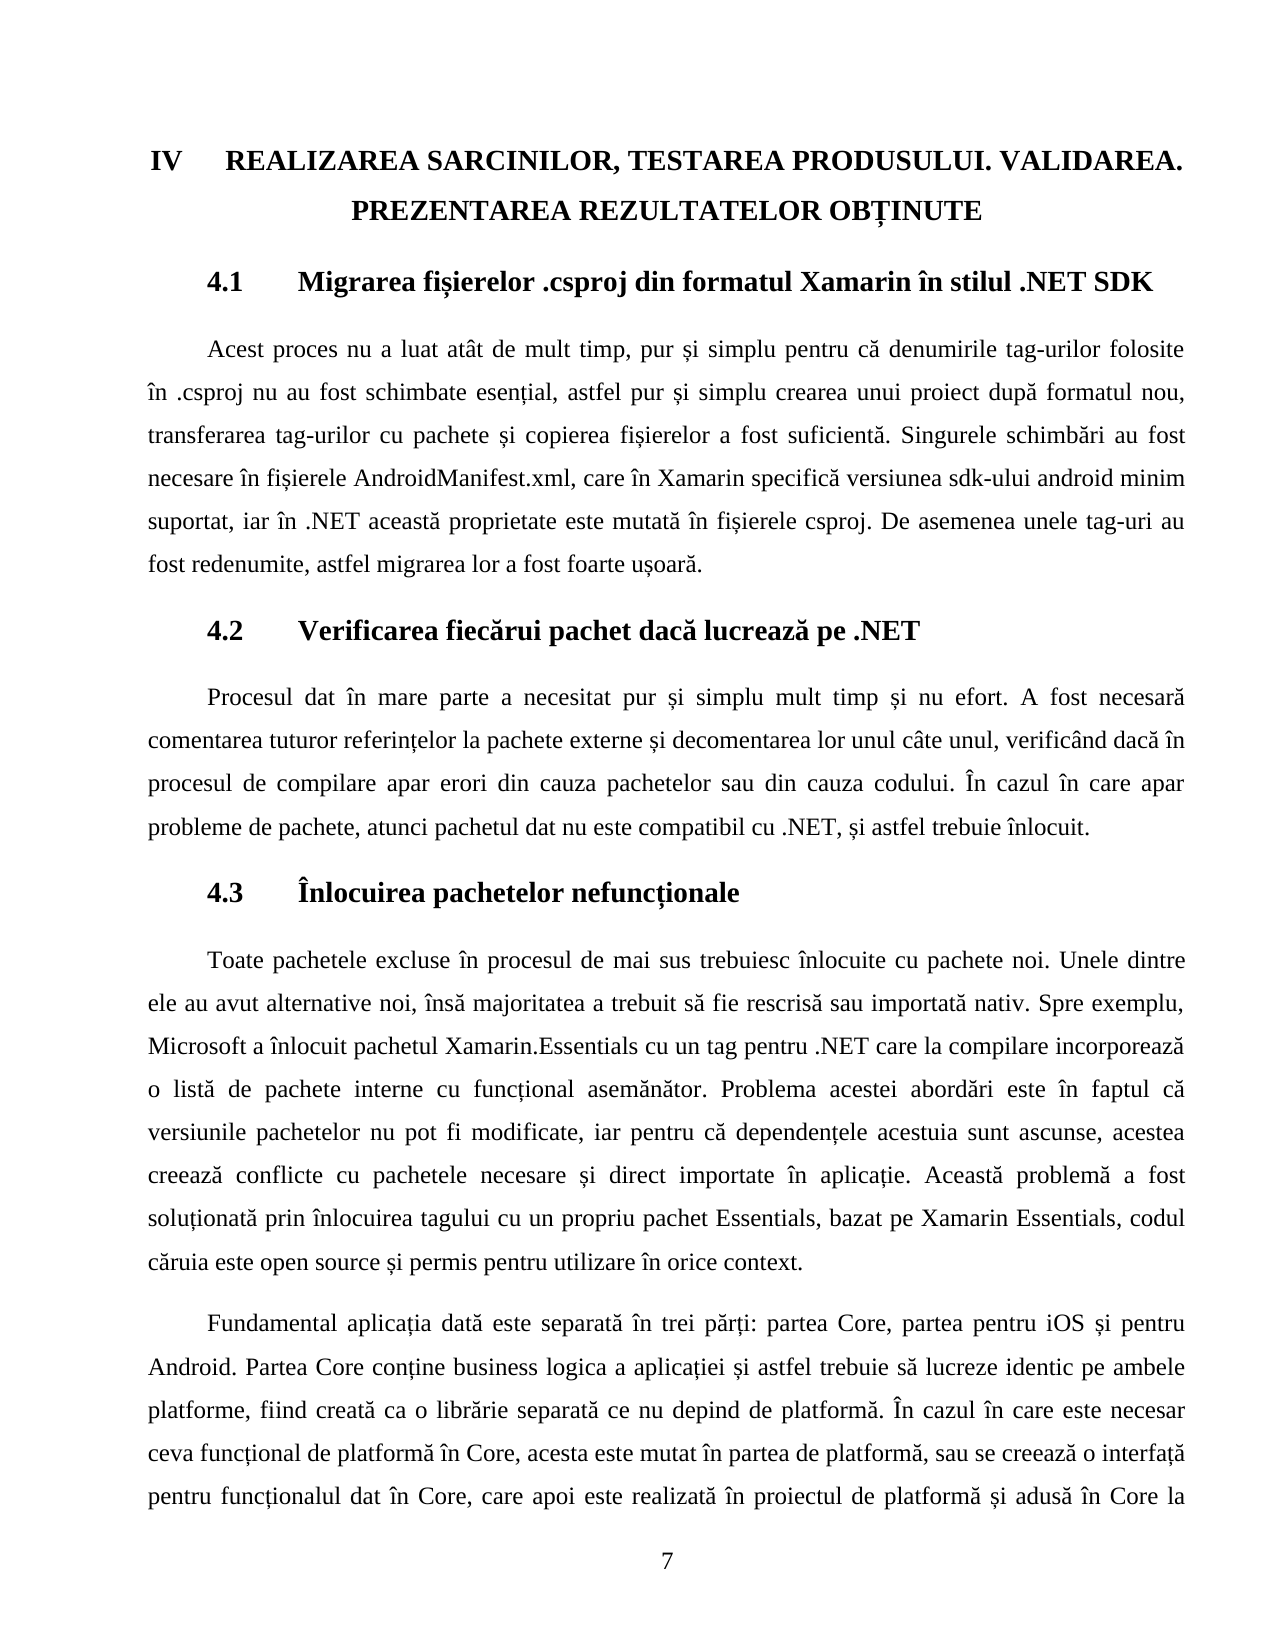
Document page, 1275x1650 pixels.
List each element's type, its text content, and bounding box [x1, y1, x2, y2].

text Procesul dat în mare parte a necesitat pur și simplu mult timp și nu efort. A fost necesară comentarea tuturor referințelor la pachete externe și decomentarea lor unul câte unul, verificând dacă în procesul de compilare apar erori din cauza pachetelor sau din cauza codului. În cazul în care apar probleme de pachete, atunci pachetul dat nu este compatibil cu .NET, și astfel trebuie înlocuit. [148, 682, 1186, 840]
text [148, 1308, 1186, 1510]
subtitle 4.3 Înlocuirea pachetelor nefuncționale [148, 876, 1186, 909]
subtitle IV Realizarea sarcinilor, Testarea produsului. Validarea. Prezentarea rezultatelor obținute [148, 143, 1186, 227]
subtitle 4.1 Migrarea fișierelor .csproj din formatul Xamarin în stilul .NET SDK [148, 264, 1186, 298]
text Acest proces nu a luat atât de mult timp, pur și simplu pentru că denumirile tag-urilor folosite în .csproj nu au fost schimbate esențial, astfel pur și simplu crearea unui proiect după formatul nou, transferarea tag-urilor cu pachete și copierea fișierelor a fost suficientă. Singurele schimbări au fost necesare în fișierele AndroidManifest.xml, care în Xamarin specifică versiunea sdk-ului android minim suportat, iar în .NET această proprietate este mutată în fișierele csproj. De asemenea unele tag-uri au fost redenumite, astfel migrarea lor a fost foarte ușoară. [148, 334, 1186, 578]
text Toate pachetele excluse în procesul de mai sus trebuiesc înlocuite cu pachete noi. Unele dintre ele au avut alternative noi, însă majoritatea a trebuit să fie rescrisă sau importată nativ. Spre exemplu, Microsoft a înlocuit pachetul Xamarin.Essentials cu un tag pentru .NET care la compilare incorporează o listă de pachete interne cu funcțional asemănător. Problema acestei abordări este în faptul că versiunile pachetelor nu pot fi modificate, iar pentru că dependențele acestuia sunt ascunse, acestea creează conflicte cu pachetele necesare și direct importate în aplicație. Această problemă a fost soluționată prin înlocuirea tagului cu un propriu pachet Essentials, bazat pe Xamarin Essentials, codul căruia este open source și permis pentru utilizare în orice context. [148, 945, 1186, 1275]
subtitle 4.2 Verificarea fiecărui pachet dacă lucrează pe .NET [148, 613, 1186, 647]
